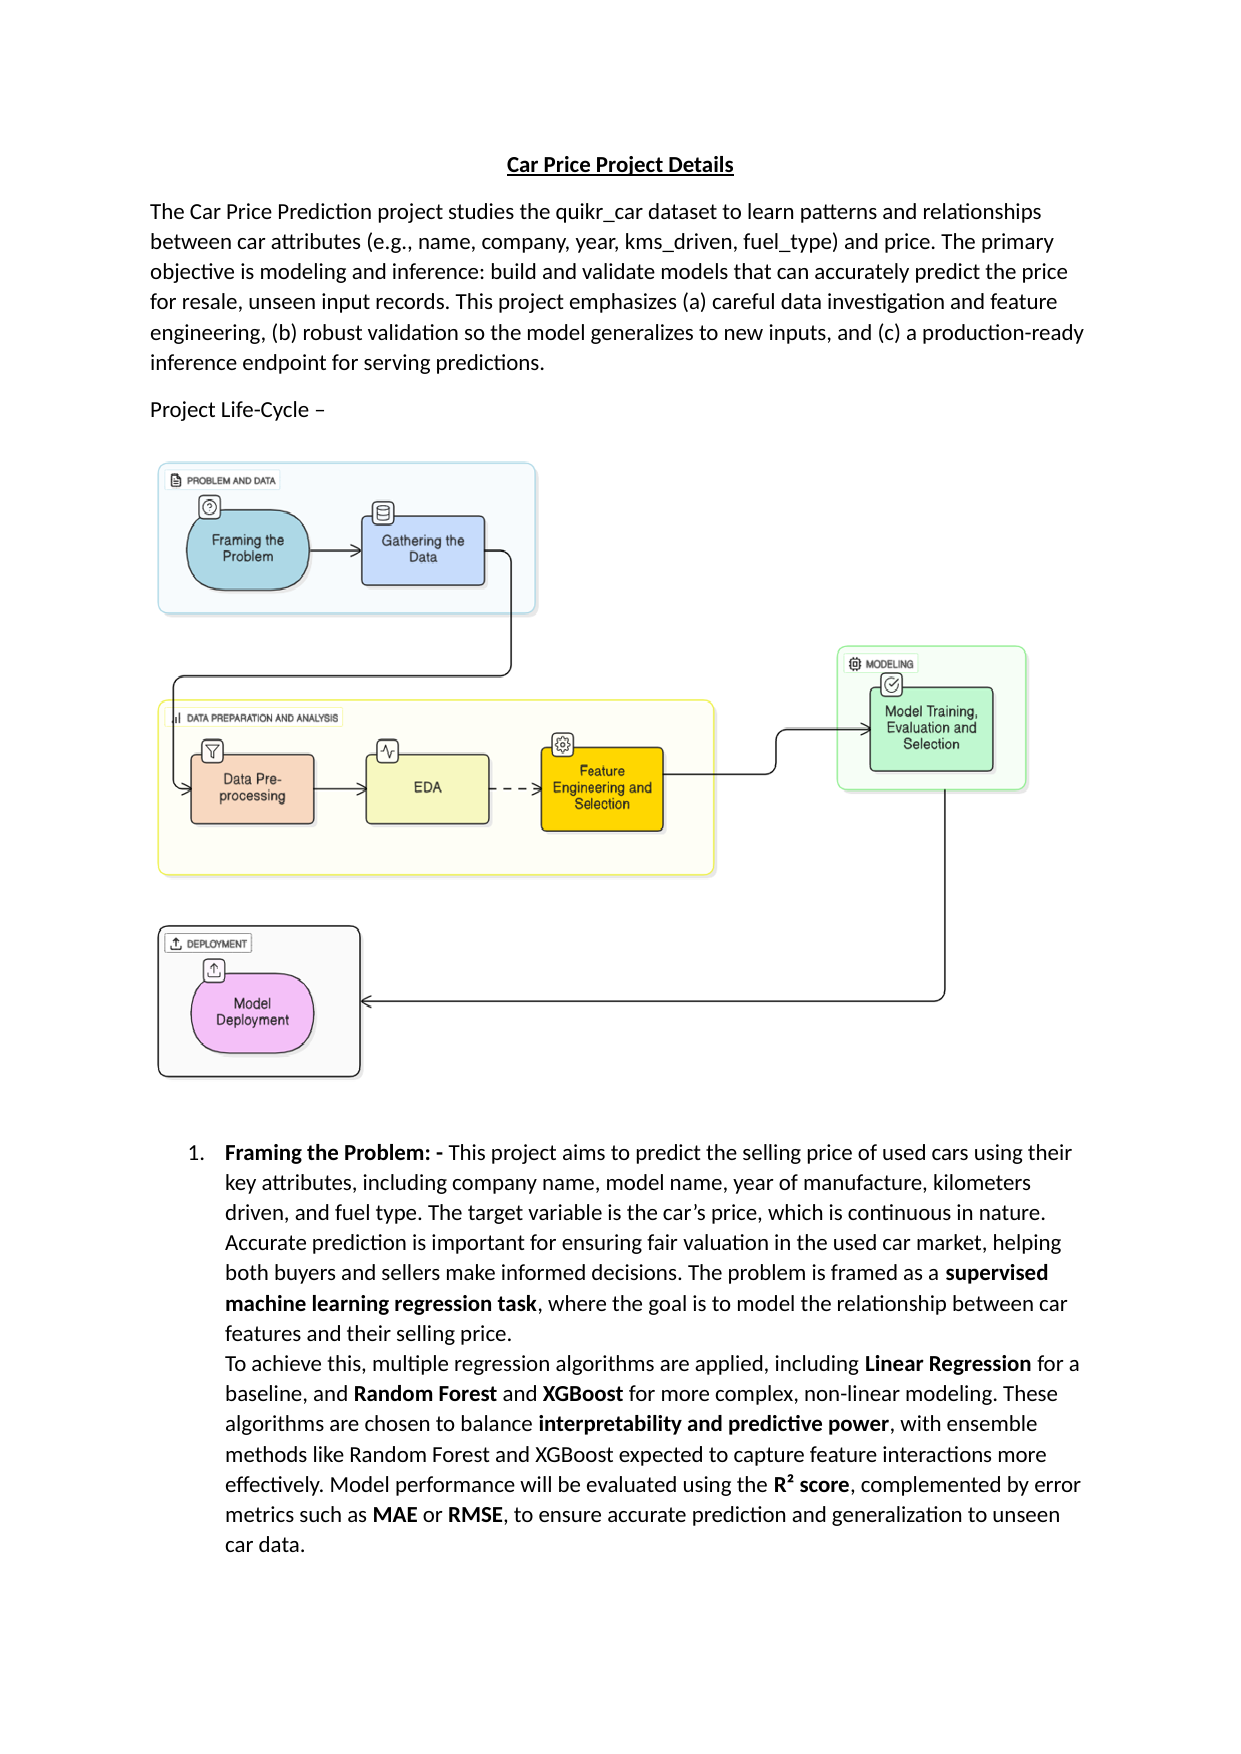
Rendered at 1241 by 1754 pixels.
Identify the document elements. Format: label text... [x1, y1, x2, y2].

text Project Life-Cycle – [150, 395, 1090, 423]
text The Car Price Prediction project studies the quikr_car dataset to learn patterns and relationships between car attributes (e.g., name, company, year, kms_driven, fuel_type) and price. The primary objective is modeling and inference: build and validate models that can accurately predict the price for resale, unseen input records. This project emphasizes (a) careful data investigation and feature engineering, (b) robust validation so the model generalizes to new inputs, and (c) a production-ready inference endpoint for serving predictions. [150, 197, 1090, 376]
list Framing the Problem: - This project aims to predict the selling price of used cars using their key attributes, including company name, model name, year of manufacture, kilometers driven, and fuel type. The target variable is the car’s price, which is continuous in nature. Accurate prediction is important for ensuring fair valuation in the used car market, helping both buyers and sellers make informed decisions. The problem is framed as a supervised machine learning regression task, where the goal is to model the relationship between car features and their selling price. [187, 1138, 1090, 1347]
list To achieve this, multiple regression algorithms are applied, including Linear Regression for a baseline, and Random Forest and XGBoost for more complex, non-linear modeling. These algorithms are chosen to balance interpretability and predictive power, with ensemble methods like Random Forest and XGBoost expected to capture feature interactions more effectively. Model performance will be evaluated using the R² score, complemented by error metrics such as MAE or RMSE, to ensure accurate prediction and generalization to unseen car data. [225, 1349, 1090, 1558]
text Car Price Project Details [150, 150, 1090, 178]
picture [150, 441, 1047, 1089]
